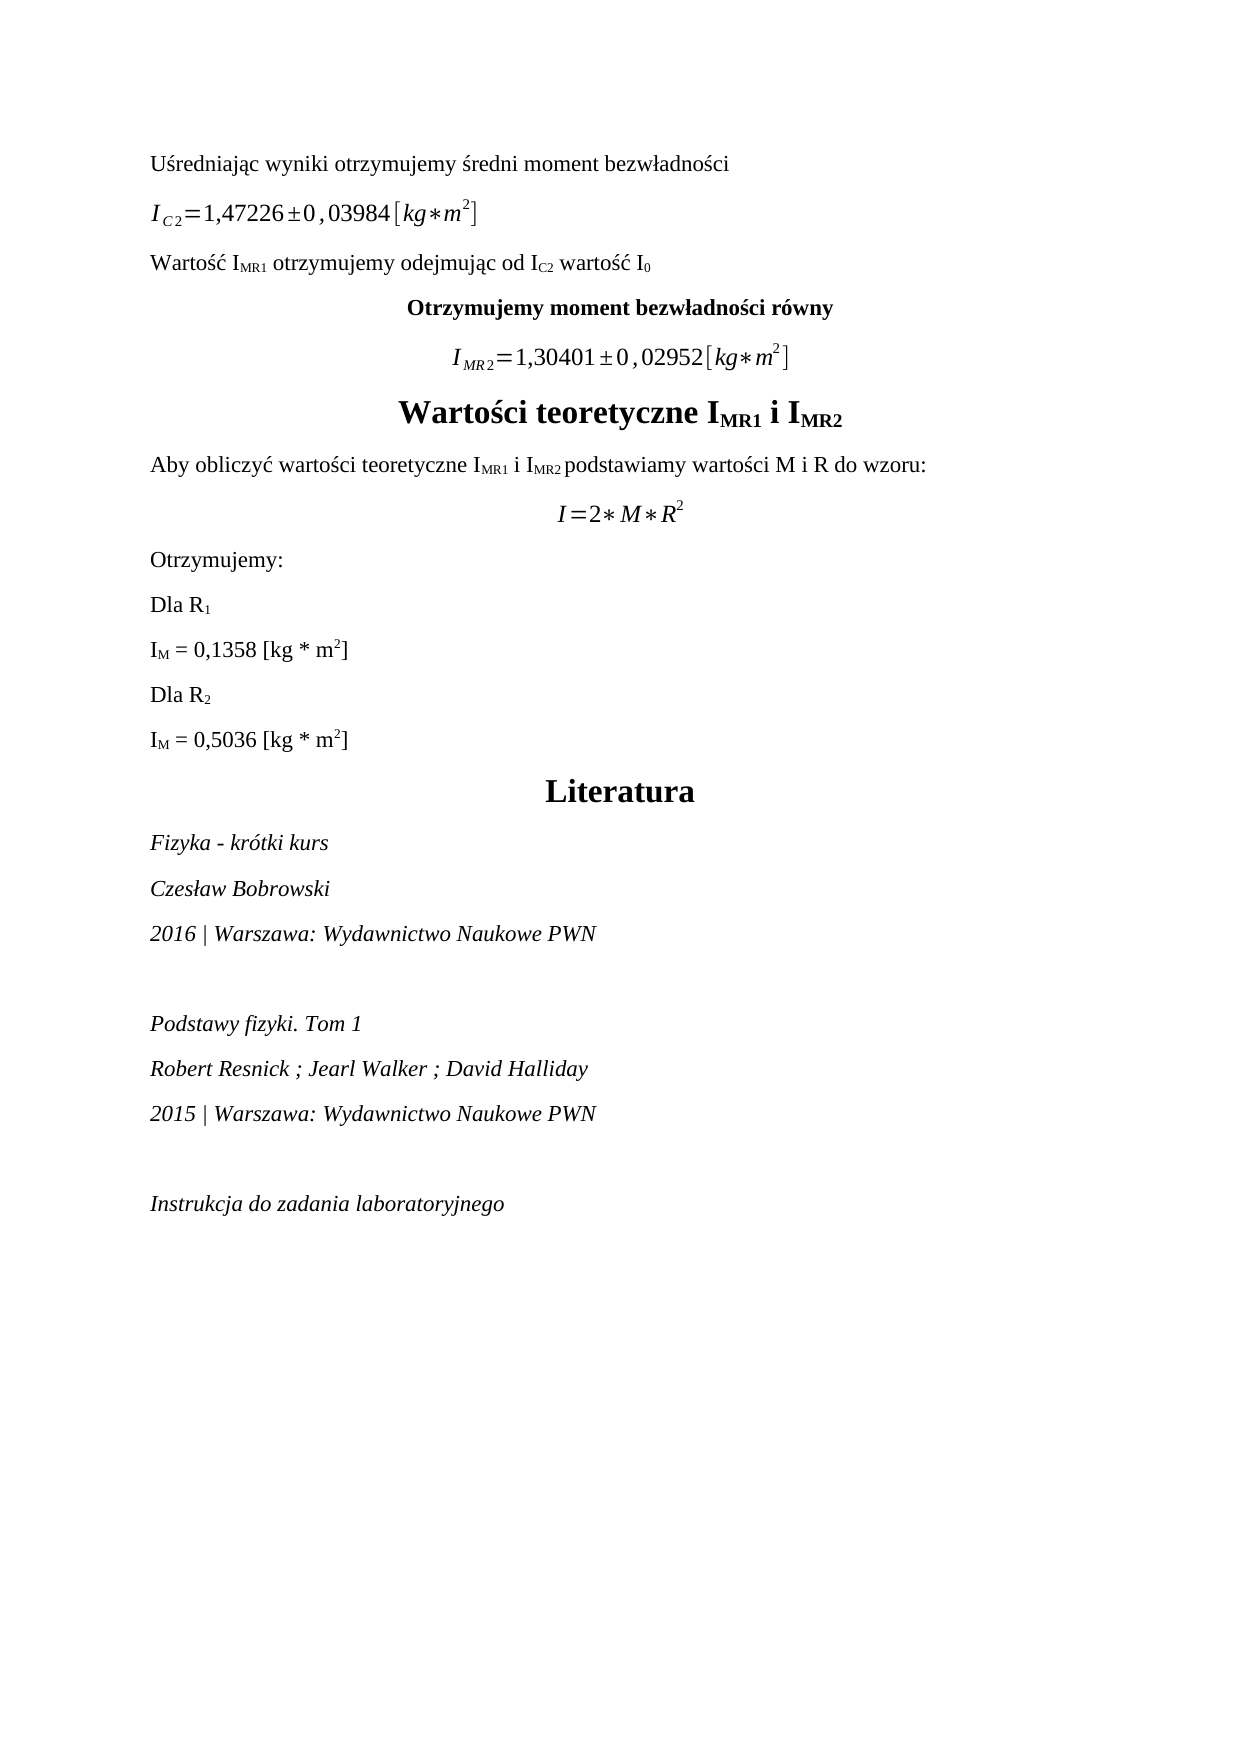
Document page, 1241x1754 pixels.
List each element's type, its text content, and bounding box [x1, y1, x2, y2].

text IM = 0,5036 [kg * m2] [150, 726, 1090, 753]
text Otrzymujemy: [150, 546, 1090, 572]
text Wartości teoretyczne IMR1 i IMR2 [150, 393, 1090, 431]
text Podstawy fizyki. Tom 1 [150, 1010, 1090, 1036]
text 2015 | Warszawa: Wydawnictwo Naukowe PWN [150, 1100, 1090, 1126]
text Dla R1 [150, 591, 1090, 617]
text IM = 0,1358 [kg * m2] [150, 636, 1090, 662]
text Literatura [150, 771, 1090, 810]
text 2016 | Warszawa: Wydawnictwo Naukowe PWN [150, 920, 1090, 946]
text Wartość IMR1 otrzymujemy odejmując od IC2 wartość I0 [150, 249, 1090, 275]
text Otrzymujemy moment bezwładności równy [150, 294, 1090, 320]
text Uśredniając wyniki otrzymujemy średni moment bezwładności [150, 150, 1090, 176]
text Instrukcja do zadania laboratoryjnego [150, 1190, 1090, 1217]
text Dla R2 [150, 681, 1090, 708]
text Fizyka - krótki kurs [150, 829, 1090, 856]
text Czesław Bobrowski [150, 874, 1090, 901]
text Aby obliczyć wartości teoretyczne IMR1 i IMR2 podstawiamy wartości M i R do wzoru: [150, 451, 1090, 477]
text Robert Resnick ; Jearl Walker ; David Halliday [150, 1055, 1090, 1081]
